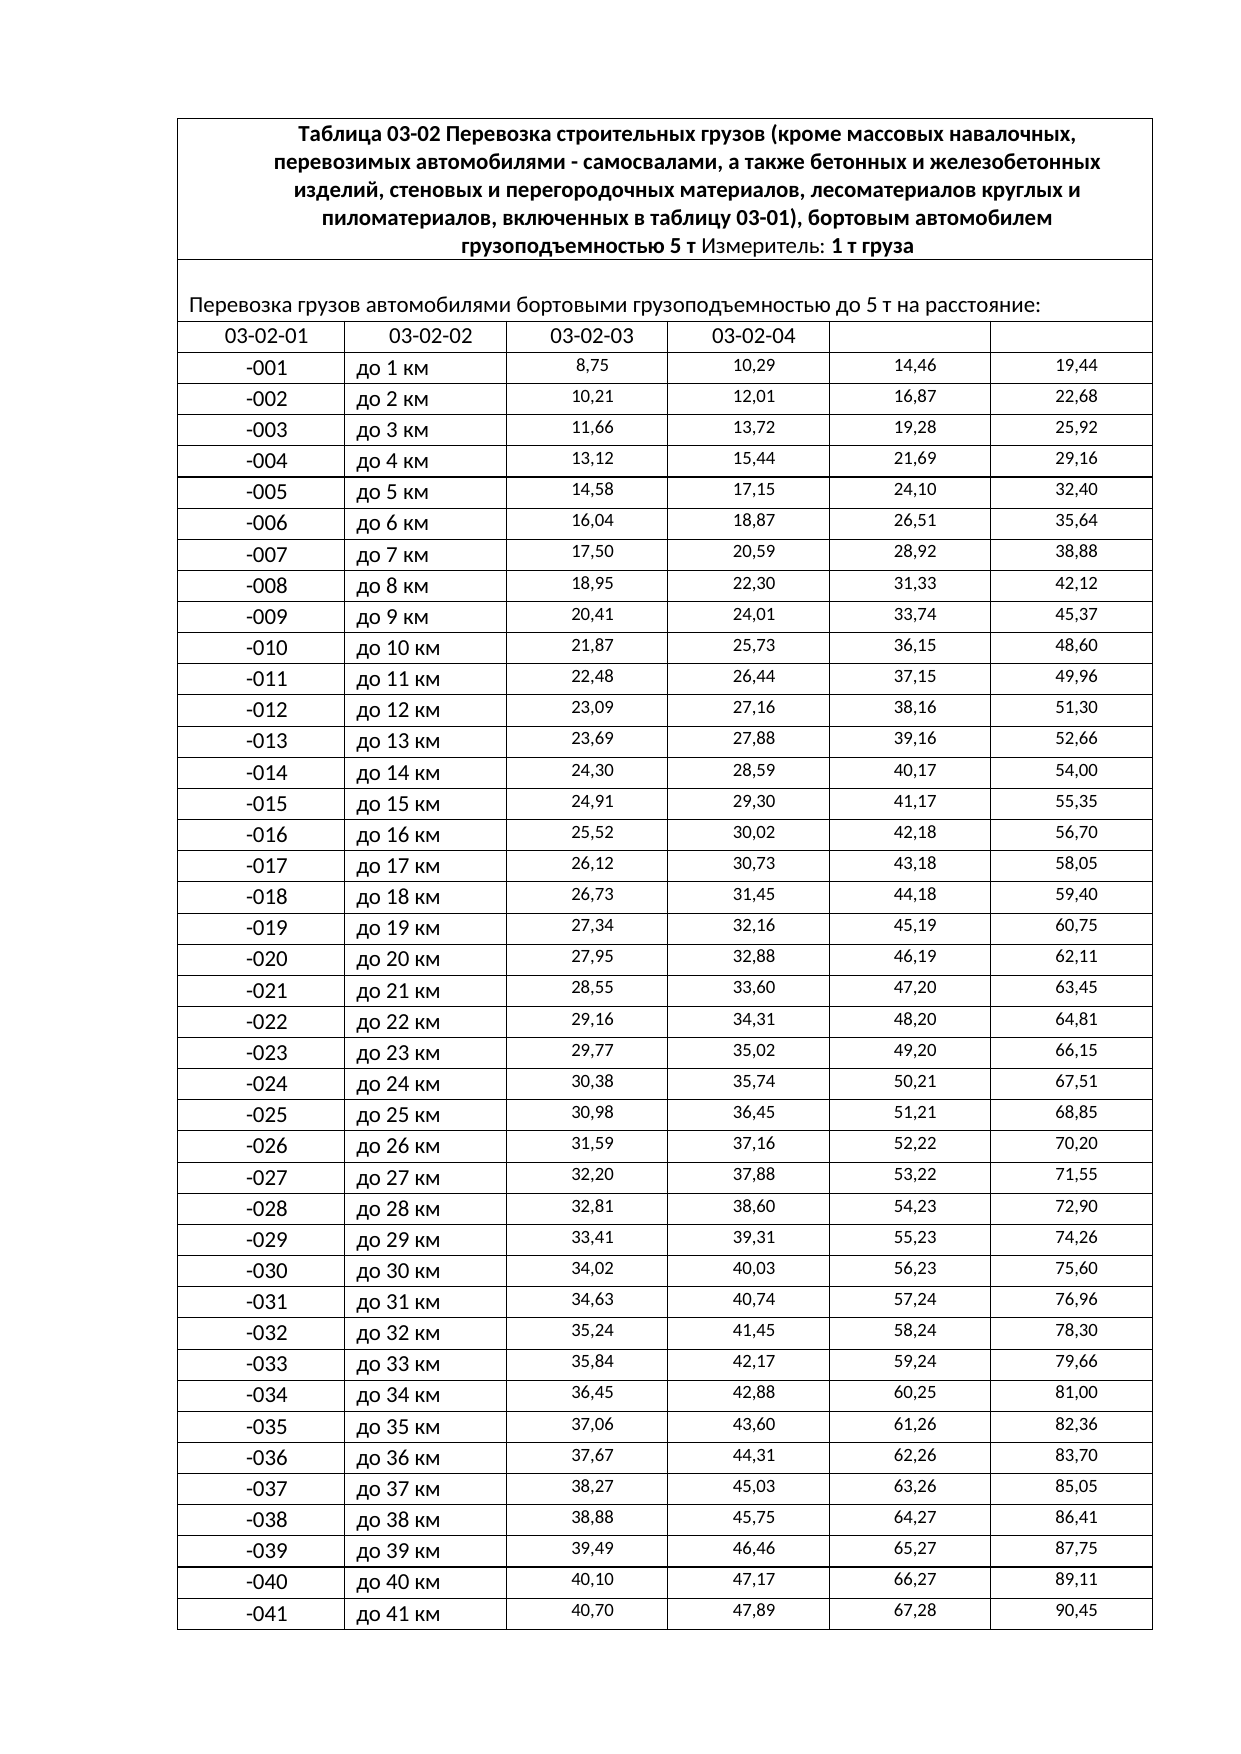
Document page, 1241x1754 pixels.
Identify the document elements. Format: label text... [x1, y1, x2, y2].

table_cell 24,10 [830, 478, 990, 507]
table_cell 55,23 [830, 1225, 990, 1255]
table_cell 90,45 [991, 1599, 1152, 1629]
table_cell 25,73 [668, 633, 829, 663]
table_cell 37,06 [507, 1412, 667, 1442]
table_cell 44,18 [830, 882, 990, 912]
table_cell -020 [178, 945, 344, 975]
table_cell 21,87 [507, 633, 667, 663]
table_cell 32,40 [991, 478, 1152, 507]
table_cell -032 [178, 1318, 344, 1348]
table_cell до 14 км [345, 758, 506, 788]
table_cell -027 [178, 1163, 344, 1193]
table_cell 45,19 [830, 914, 990, 943]
table_cell 25,52 [507, 820, 667, 850]
table_cell до 15 км [345, 789, 506, 819]
table_cell до 38 км [345, 1505, 506, 1535]
table_cell 25,92 [991, 415, 1152, 445]
table_cell 16,87 [830, 384, 990, 414]
table_cell до 29 км [345, 1225, 506, 1255]
table_cell -007 [178, 540, 344, 570]
table_cell 66,15 [991, 1038, 1152, 1068]
table_cell 40,17 [830, 758, 990, 788]
table_cell 36,45 [507, 1381, 667, 1411]
table_cell 38,88 [991, 540, 1152, 570]
table_cell 68,85 [991, 1100, 1152, 1130]
table_cell -011 [178, 664, 344, 694]
table_cell 62,26 [830, 1443, 990, 1473]
table_cell 32,81 [507, 1194, 667, 1224]
table_cell 03-02-04 [668, 322, 829, 352]
table_cell до 6 км [345, 509, 506, 539]
table_cell 30,38 [507, 1069, 667, 1099]
table_cell 51,21 [830, 1100, 990, 1130]
table_cell 31,45 [668, 882, 829, 912]
table_cell до 23 км [345, 1038, 506, 1068]
table_cell 21,69 [830, 446, 990, 476]
table_cell 44,31 [668, 1443, 829, 1473]
table_cell -036 [178, 1443, 344, 1473]
table_cell 89,11 [991, 1568, 1152, 1598]
table_cell до 34 км [345, 1381, 506, 1411]
table_cell 62,11 [991, 945, 1152, 975]
table_cell до 21 км [345, 976, 506, 1006]
table_cell 30,73 [668, 851, 829, 881]
table_cell 39,31 [668, 1225, 829, 1255]
table_cell 33,74 [830, 602, 990, 632]
table_cell 14,46 [830, 353, 990, 383]
table_cell 54,23 [830, 1194, 990, 1224]
table_cell 29,30 [668, 789, 829, 819]
table_cell до 27 км [345, 1163, 506, 1193]
table_cell 71,55 [991, 1163, 1152, 1193]
table_cell -014 [178, 758, 344, 788]
table_cell 65,27 [830, 1536, 990, 1566]
table_cell 17,15 [668, 478, 829, 507]
table_cell 22,30 [668, 571, 829, 601]
table_cell -003 [178, 415, 344, 445]
table_cell -015 [178, 789, 344, 819]
table_header Таблица 03-02 Перевозка строительных грузов (кроме массовых навалочных, перевозимых автомобилями - самосвалами, а также бетонных и железобетонных изделий, стеновых и перегородочных материалов, лесоматериалов круглых и пиломатериалов, включенных в таблицу 03-01), бортовым автомобилем грузоподъемностью 5 т Измеритель: 1 т груза [178, 119, 1152, 259]
table_cell -035 [178, 1412, 344, 1442]
table_cell до 33 км [345, 1350, 506, 1379]
table_cell 48,20 [830, 1007, 990, 1037]
table_cell 67,51 [991, 1069, 1152, 1099]
table_cell -041 [178, 1599, 344, 1629]
table_cell 37,16 [668, 1131, 829, 1162]
table_cell 53,22 [830, 1163, 990, 1193]
table_cell 43,60 [668, 1412, 829, 1442]
table_cell 17,50 [507, 540, 667, 570]
table_cell 43,18 [830, 851, 990, 881]
table_cell 45,03 [668, 1474, 829, 1504]
table_cell 40,03 [668, 1256, 829, 1286]
table_cell 37,88 [668, 1163, 829, 1193]
table_cell 70,20 [991, 1131, 1152, 1162]
table_cell 31,33 [830, 571, 990, 601]
table_cell до 35 км [345, 1412, 506, 1442]
table_cell до 16 км [345, 820, 506, 850]
table_cell 36,45 [668, 1100, 829, 1130]
table_cell до 32 км [345, 1318, 506, 1348]
table_cell 10,29 [668, 353, 829, 383]
table_cell -037 [178, 1474, 344, 1504]
table_cell 8,75 [507, 353, 667, 383]
table_cell 40,74 [668, 1287, 829, 1317]
table_cell 20,59 [668, 540, 829, 570]
table_cell 28,92 [830, 540, 990, 570]
table_cell 37,67 [507, 1443, 667, 1473]
table_cell 33,60 [668, 976, 829, 1006]
table_cell 15,44 [668, 446, 829, 476]
table_cell 45,37 [991, 602, 1152, 632]
table_cell до 8 км [345, 571, 506, 601]
table_cell 50,21 [830, 1069, 990, 1099]
table_cell до 2 км [345, 384, 506, 414]
table_cell 42,17 [668, 1350, 829, 1379]
table_cell до 30 км [345, 1256, 506, 1286]
table_cell до 3 км [345, 415, 506, 445]
table_cell 23,69 [507, 727, 667, 757]
table_cell -040 [178, 1568, 344, 1598]
table_cell -033 [178, 1350, 344, 1379]
table_cell до 40 км [345, 1568, 506, 1598]
table_cell 23,09 [507, 695, 667, 726]
table_cell -005 [178, 478, 344, 507]
table_cell -034 [178, 1381, 344, 1411]
table_cell 16,04 [507, 509, 667, 539]
table_cell до 28 км [345, 1194, 506, 1224]
table_cell до 36 км [345, 1443, 506, 1473]
table_cell 61,26 [830, 1412, 990, 1442]
table_cell [991, 322, 1152, 352]
table_cell 18,95 [507, 571, 667, 601]
table_cell Перевозка грузов автомобилями бортовыми грузоподъемностью до 5 т на расстояние: [178, 260, 1152, 321]
table_cell -038 [178, 1505, 344, 1535]
table_cell -010 [178, 633, 344, 663]
table_cell -017 [178, 851, 344, 881]
table_cell 64,81 [991, 1007, 1152, 1037]
table_cell -002 [178, 384, 344, 414]
table_cell до 25 км [345, 1100, 506, 1130]
table_cell до 13 км [345, 727, 506, 757]
table_cell 59,24 [830, 1350, 990, 1379]
table_cell -013 [178, 727, 344, 757]
table_cell 12,01 [668, 384, 829, 414]
table_cell до 41 км [345, 1599, 506, 1629]
table_cell 38,88 [507, 1505, 667, 1535]
table_cell -025 [178, 1100, 344, 1130]
table_cell 11,66 [507, 415, 667, 445]
table_cell 10,21 [507, 384, 667, 414]
table_cell до 5 км [345, 478, 506, 507]
table_cell 86,41 [991, 1505, 1152, 1535]
table_cell 24,91 [507, 789, 667, 819]
table_cell 26,44 [668, 664, 829, 694]
table_cell -030 [178, 1256, 344, 1286]
table_cell 52,66 [991, 727, 1152, 757]
table_cell 27,88 [668, 727, 829, 757]
table_cell -029 [178, 1225, 344, 1255]
table_cell 66,27 [830, 1568, 990, 1598]
table_cell 19,44 [991, 353, 1152, 383]
table_cell 29,16 [507, 1007, 667, 1037]
table_cell 45,75 [668, 1505, 829, 1535]
table_cell до 10 км [345, 633, 506, 663]
table_cell до 17 км [345, 851, 506, 881]
table_cell 79,66 [991, 1350, 1152, 1379]
table_cell 35,02 [668, 1038, 829, 1068]
table_cell 38,60 [668, 1194, 829, 1224]
table_cell 47,20 [830, 976, 990, 1006]
table_cell 28,55 [507, 976, 667, 1006]
table_cell до 24 км [345, 1069, 506, 1099]
table_cell 72,90 [991, 1194, 1152, 1224]
table_cell 31,59 [507, 1131, 667, 1162]
table_cell 54,00 [991, 758, 1152, 788]
table_cell 46,19 [830, 945, 990, 975]
table_cell до 11 км [345, 664, 506, 694]
table_cell 59,40 [991, 882, 1152, 912]
table_cell до 31 км [345, 1287, 506, 1317]
table_cell 30,98 [507, 1100, 667, 1130]
table_cell до 9 км [345, 602, 506, 632]
table_cell -019 [178, 914, 344, 943]
table_cell 47,17 [668, 1568, 829, 1598]
table_cell -026 [178, 1131, 344, 1162]
table_cell 51,30 [991, 695, 1152, 726]
table_cell 46,46 [668, 1536, 829, 1566]
table_cell 27,16 [668, 695, 829, 726]
table_cell 48,60 [991, 633, 1152, 663]
table_cell 36,15 [830, 633, 990, 663]
table_cell 29,16 [991, 446, 1152, 476]
table_cell 29,77 [507, 1038, 667, 1068]
table_cell -004 [178, 446, 344, 476]
table_cell 49,20 [830, 1038, 990, 1068]
table_cell 19,28 [830, 415, 990, 445]
table_cell 56,23 [830, 1256, 990, 1286]
table_cell 32,20 [507, 1163, 667, 1193]
table_cell -009 [178, 602, 344, 632]
table_cell до 19 км [345, 914, 506, 943]
table_cell 35,84 [507, 1350, 667, 1379]
table_cell 47,89 [668, 1599, 829, 1629]
table_cell 41,17 [830, 789, 990, 819]
table_cell -031 [178, 1287, 344, 1317]
table_cell 24,01 [668, 602, 829, 632]
table_cell 41,45 [668, 1318, 829, 1348]
table_cell 22,48 [507, 664, 667, 694]
table_cell 63,26 [830, 1474, 990, 1504]
table_cell до 22 км [345, 1007, 506, 1037]
table_cell 20,41 [507, 602, 667, 632]
table_cell -016 [178, 820, 344, 850]
table_cell 57,24 [830, 1287, 990, 1317]
table_cell 33,41 [507, 1225, 667, 1255]
table_cell 58,24 [830, 1318, 990, 1348]
table_cell 22,68 [991, 384, 1152, 414]
table_cell 39,49 [507, 1536, 667, 1566]
table_cell [830, 322, 990, 352]
table_cell 85,05 [991, 1474, 1152, 1504]
table_cell 42,88 [668, 1381, 829, 1411]
table_cell 39,16 [830, 727, 990, 757]
table_cell 75,60 [991, 1256, 1152, 1286]
table_cell 58,05 [991, 851, 1152, 881]
table_cell до 26 км [345, 1131, 506, 1162]
table_cell до 4 км [345, 446, 506, 476]
table_cell 34,63 [507, 1287, 667, 1317]
table_cell 35,24 [507, 1318, 667, 1348]
table_cell 38,27 [507, 1474, 667, 1504]
table_cell 35,74 [668, 1069, 829, 1099]
table_cell 13,72 [668, 415, 829, 445]
table_cell до 18 км [345, 882, 506, 912]
table_cell 03-02-02 [345, 322, 506, 352]
table_cell до 39 км [345, 1536, 506, 1566]
table_cell 63,45 [991, 976, 1152, 1006]
table_cell 87,75 [991, 1536, 1152, 1566]
table_cell 14,58 [507, 478, 667, 507]
table_cell 35,64 [991, 509, 1152, 539]
table_cell 40,70 [507, 1599, 667, 1629]
table_cell -012 [178, 695, 344, 726]
table_cell 52,22 [830, 1131, 990, 1162]
table_cell 30,02 [668, 820, 829, 850]
table_cell -008 [178, 571, 344, 601]
table_cell 27,34 [507, 914, 667, 943]
table_cell 13,12 [507, 446, 667, 476]
table_cell 42,18 [830, 820, 990, 850]
table_cell -028 [178, 1194, 344, 1224]
table_cell 76,96 [991, 1287, 1152, 1317]
table_cell 60,25 [830, 1381, 990, 1411]
table_cell 26,51 [830, 509, 990, 539]
table_cell до 7 км [345, 540, 506, 570]
table_cell 24,30 [507, 758, 667, 788]
table_cell 67,28 [830, 1599, 990, 1629]
table_cell -006 [178, 509, 344, 539]
table_cell до 1 км [345, 353, 506, 383]
table_cell до 20 км [345, 945, 506, 975]
table_cell 82,36 [991, 1412, 1152, 1442]
table_cell 26,73 [507, 882, 667, 912]
table_cell 38,16 [830, 695, 990, 726]
table_cell 42,12 [991, 571, 1152, 601]
table_cell 28,59 [668, 758, 829, 788]
table_cell -021 [178, 976, 344, 1006]
table_cell 49,96 [991, 664, 1152, 694]
table_cell -023 [178, 1038, 344, 1068]
table_cell 34,02 [507, 1256, 667, 1286]
table_cell 27,95 [507, 945, 667, 975]
table_cell -018 [178, 882, 344, 912]
table_cell до 37 км [345, 1474, 506, 1504]
table_cell 26,12 [507, 851, 667, 881]
table_cell 78,30 [991, 1318, 1152, 1348]
table_cell 34,31 [668, 1007, 829, 1037]
table_cell 03-02-03 [507, 322, 667, 352]
table_cell 32,16 [668, 914, 829, 943]
table_cell 37,15 [830, 664, 990, 694]
table_cell до 12 км [345, 695, 506, 726]
table_cell 83,70 [991, 1443, 1152, 1473]
table_cell 55,35 [991, 789, 1152, 819]
table_cell -039 [178, 1536, 344, 1566]
table_cell 32,88 [668, 945, 829, 975]
table_cell 40,10 [507, 1568, 667, 1598]
table_cell -001 [178, 353, 344, 383]
table_cell -022 [178, 1007, 344, 1037]
table_cell 56,70 [991, 820, 1152, 850]
table_cell -024 [178, 1069, 344, 1099]
table_cell 18,87 [668, 509, 829, 539]
table_cell 64,27 [830, 1505, 990, 1535]
table_cell 81,00 [991, 1381, 1152, 1411]
table_cell 74,26 [991, 1225, 1152, 1255]
table_cell 03-02-01 [178, 322, 344, 352]
table_cell 60,75 [991, 914, 1152, 943]
